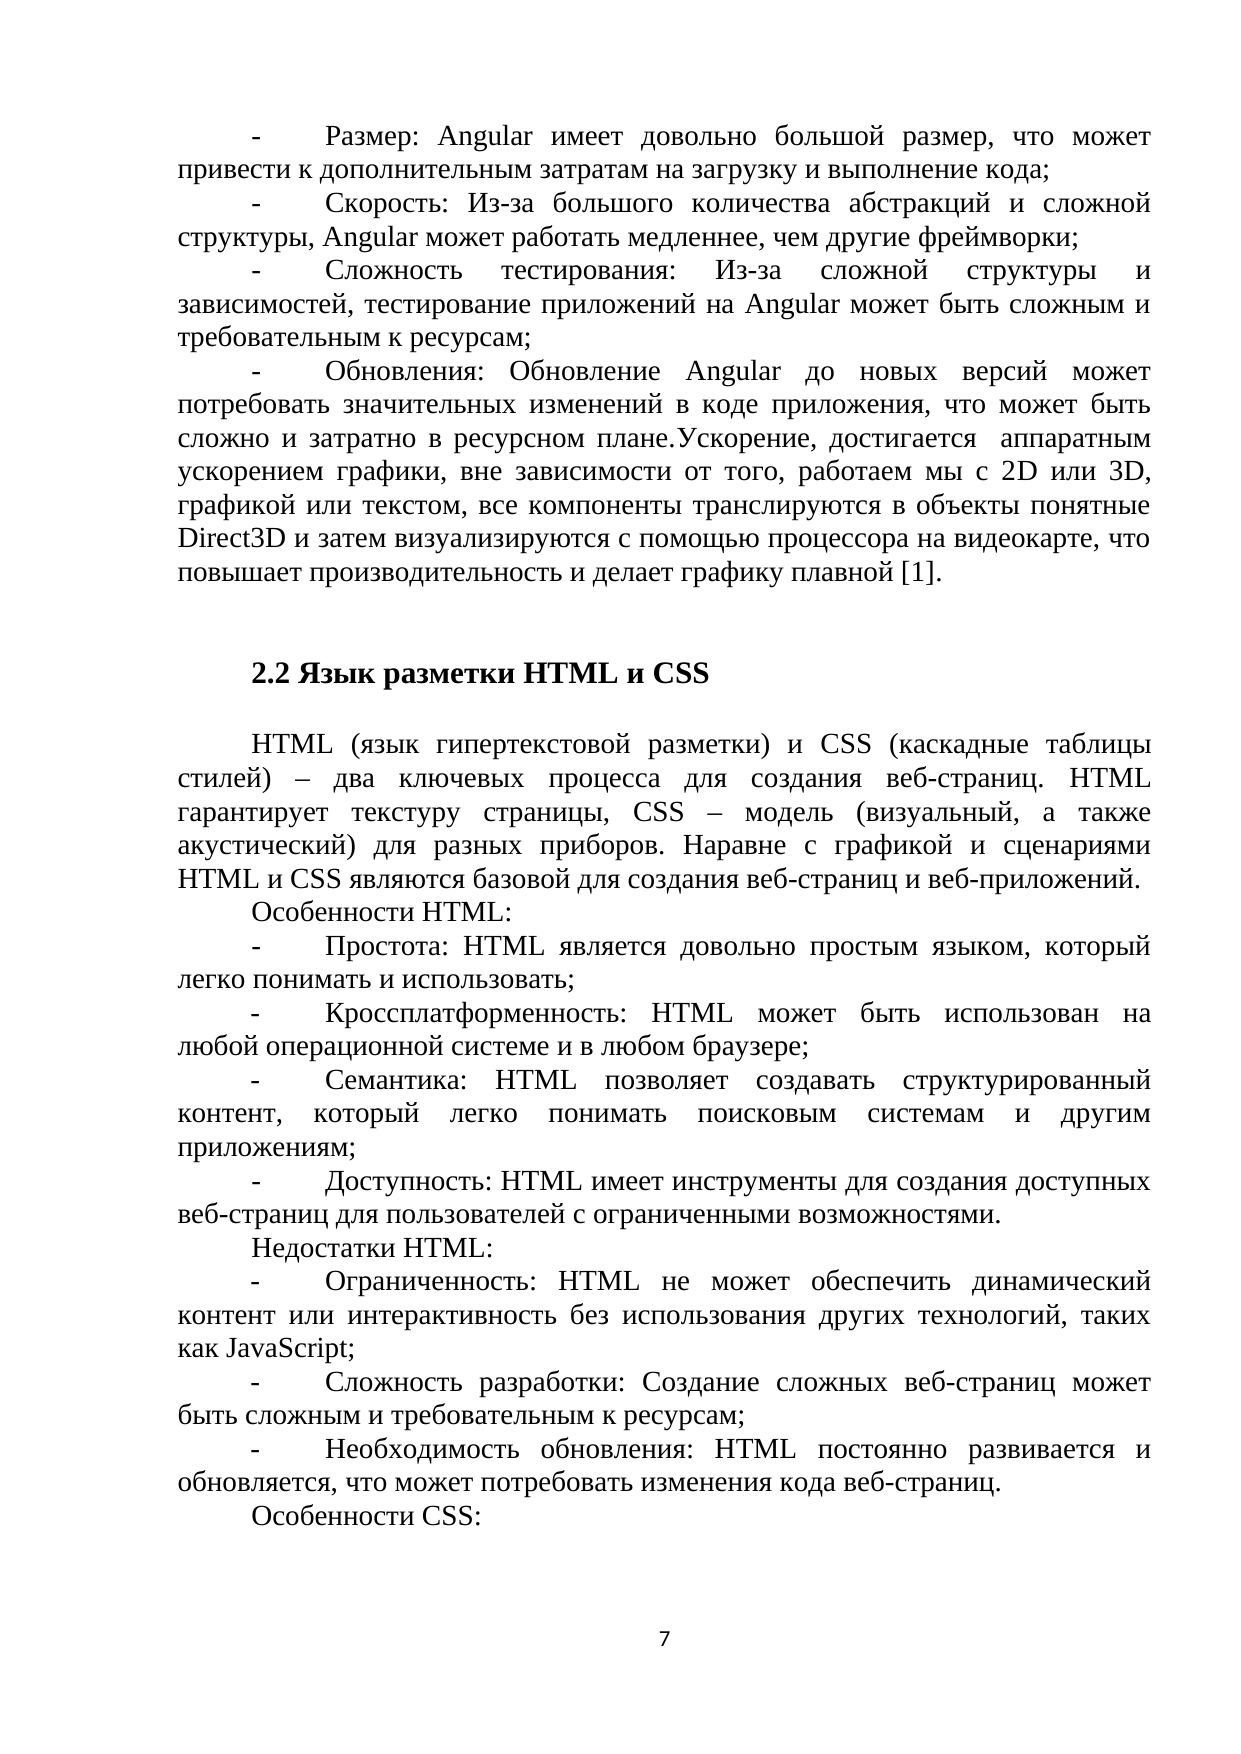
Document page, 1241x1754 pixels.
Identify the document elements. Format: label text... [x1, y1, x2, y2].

text Особенности HTML: [177, 894, 1152, 928]
text HTML (язык гипертекстовой разметки) и CSS (каскадные таблицы стилей) – два ключевых процесса для создания веб-страниц. HTML гарантирует текстуру страницы, CSS – модель (визуальный, а также акустический) для разных приборов. Наравне с графикой и сценариями HTML и CSS являются базовой для создания веб-страниц и веб-приложений. [177, 727, 1152, 894]
text 2.2 Язык разметки HTML и CSS [177, 655, 1152, 691]
text - Доступность: HTML имеет инструменты для создания доступных веб-страниц для пользователей с ограниченными возможностями. [177, 1163, 1152, 1230]
text - Кроссплатформенность: HTML может быть использован на любой операционной системе и в любом браузере; [177, 995, 1152, 1062]
text - Ограниченность: HTML не может обеспечить динамический контент или интерактивность без использования других технологий, таких как JavaScript; [177, 1263, 1152, 1364]
text - Обновления: Обновление Angular до новых версий может потребовать значительных изменений в коде приложения, что может быть сложно и затратно в ресурсном плане.Ускорение, достигается аппаратным ускорением графики, вне зависимости от того, работаем мы с 2D или 3D, графикой или текстом, все компоненты транслируются в объекты понятные Direct3D и затем визуализируются с помощью процессора на видеокарте, что повышает производительность и делает графику плавной [1]. [177, 353, 1152, 588]
text - Простота: HTML является довольно простым языком, который легко понимать и использовать; [177, 928, 1152, 995]
text - Семантика: HTML позволяет создавать структурированный контент, который легко понимать поисковым системам и другим приложениям; [177, 1062, 1152, 1163]
text Особенности CSS: [177, 1498, 1152, 1532]
text Недостатки HTML: [177, 1230, 1152, 1263]
text - Размер: Angular имеет довольно большой размер, что может привести к дополнительным затратам на загрузку и выполнение кода; [177, 118, 1152, 185]
text - Сложность разработки: Создание сложных веб-страниц может быть сложным и требовательным к ресурсам; [177, 1364, 1152, 1431]
text - Необходимость обновления: HTML постоянно развивается и обновляется, что может потребовать изменения кода веб-страниц. [177, 1431, 1152, 1498]
text - Скорость: Из-за большого количества абстракций и сложной структуры, Angular может работать медленнее, чем другие фреймворки; [177, 185, 1152, 252]
text - Сложность тестирования: Из-за сложной структуры и зависимостей, тестирование приложений на Angular может быть сложным и требовательным к ресурсам; [177, 252, 1152, 353]
